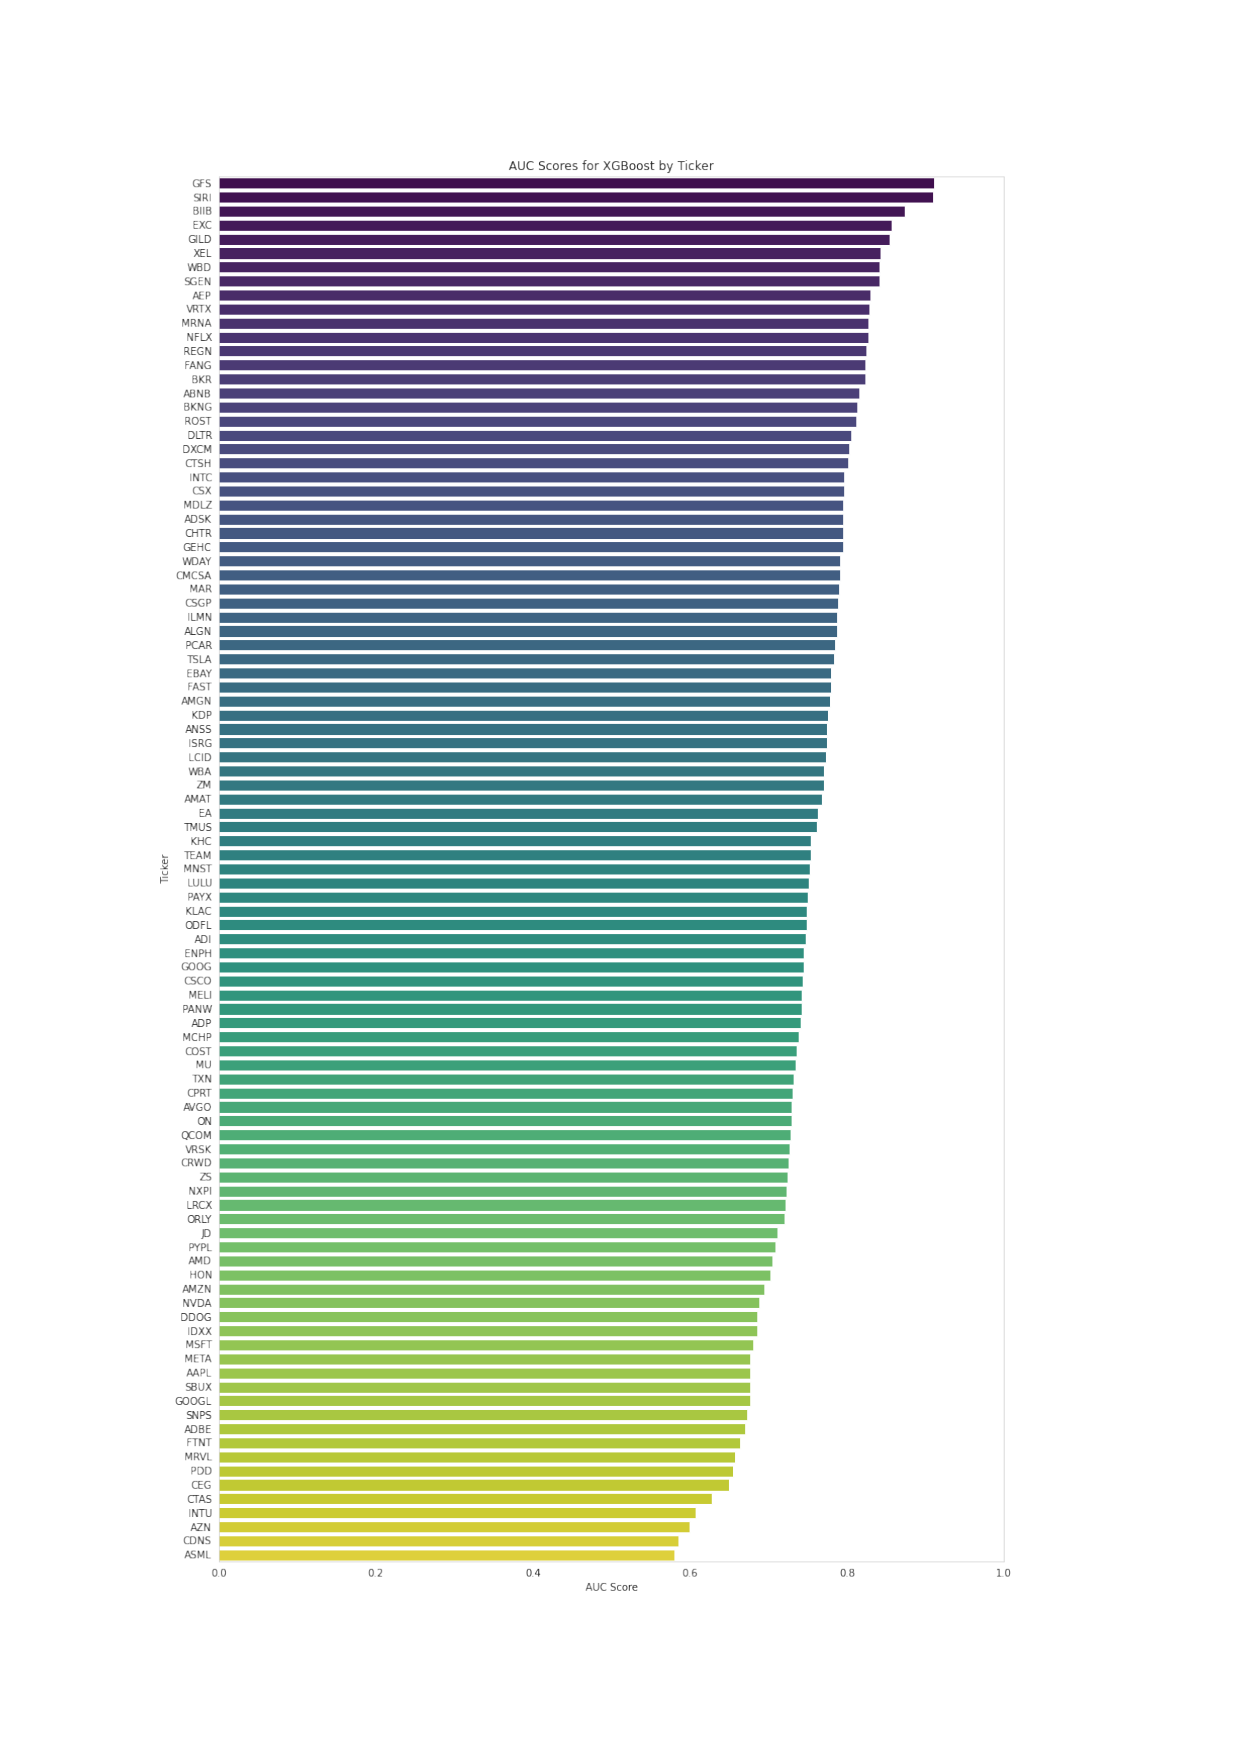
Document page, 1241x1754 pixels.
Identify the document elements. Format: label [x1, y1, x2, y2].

picture [150, 150, 1023, 1604]
